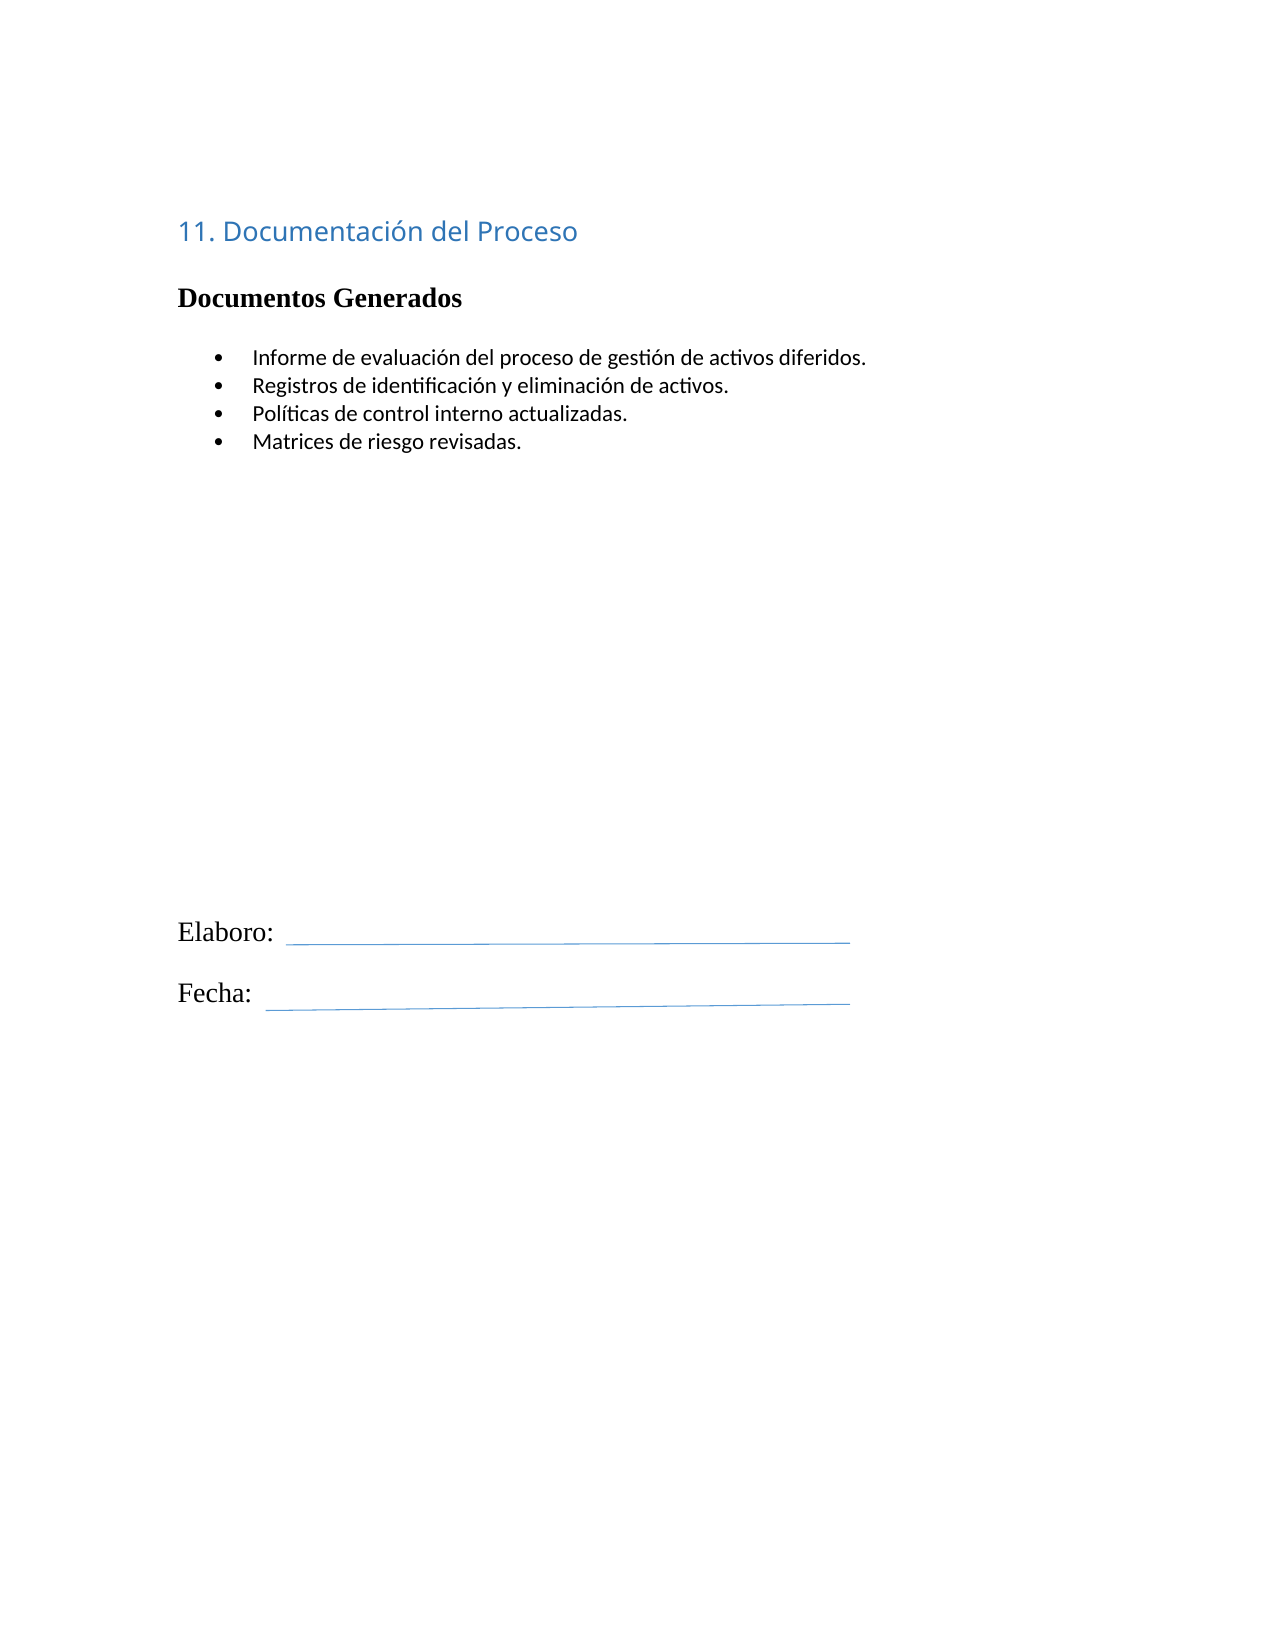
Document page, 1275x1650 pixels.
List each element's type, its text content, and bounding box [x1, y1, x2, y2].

subtitle Documentos Generados [177, 281, 1098, 313]
list Registros de identificación y eliminación de activos. [215, 371, 1098, 399]
text Fecha: [177, 976, 1098, 1009]
list Matrices de riesgo revisadas. [215, 427, 1098, 455]
subtitle 11. Documentación del Proceso [177, 212, 1098, 249]
list Políticas de control interno actualizadas. [215, 399, 1098, 427]
text Elaboro: [177, 915, 1098, 947]
list Informe de evaluación del proceso de gestión de activos diferidos. [215, 343, 1098, 371]
